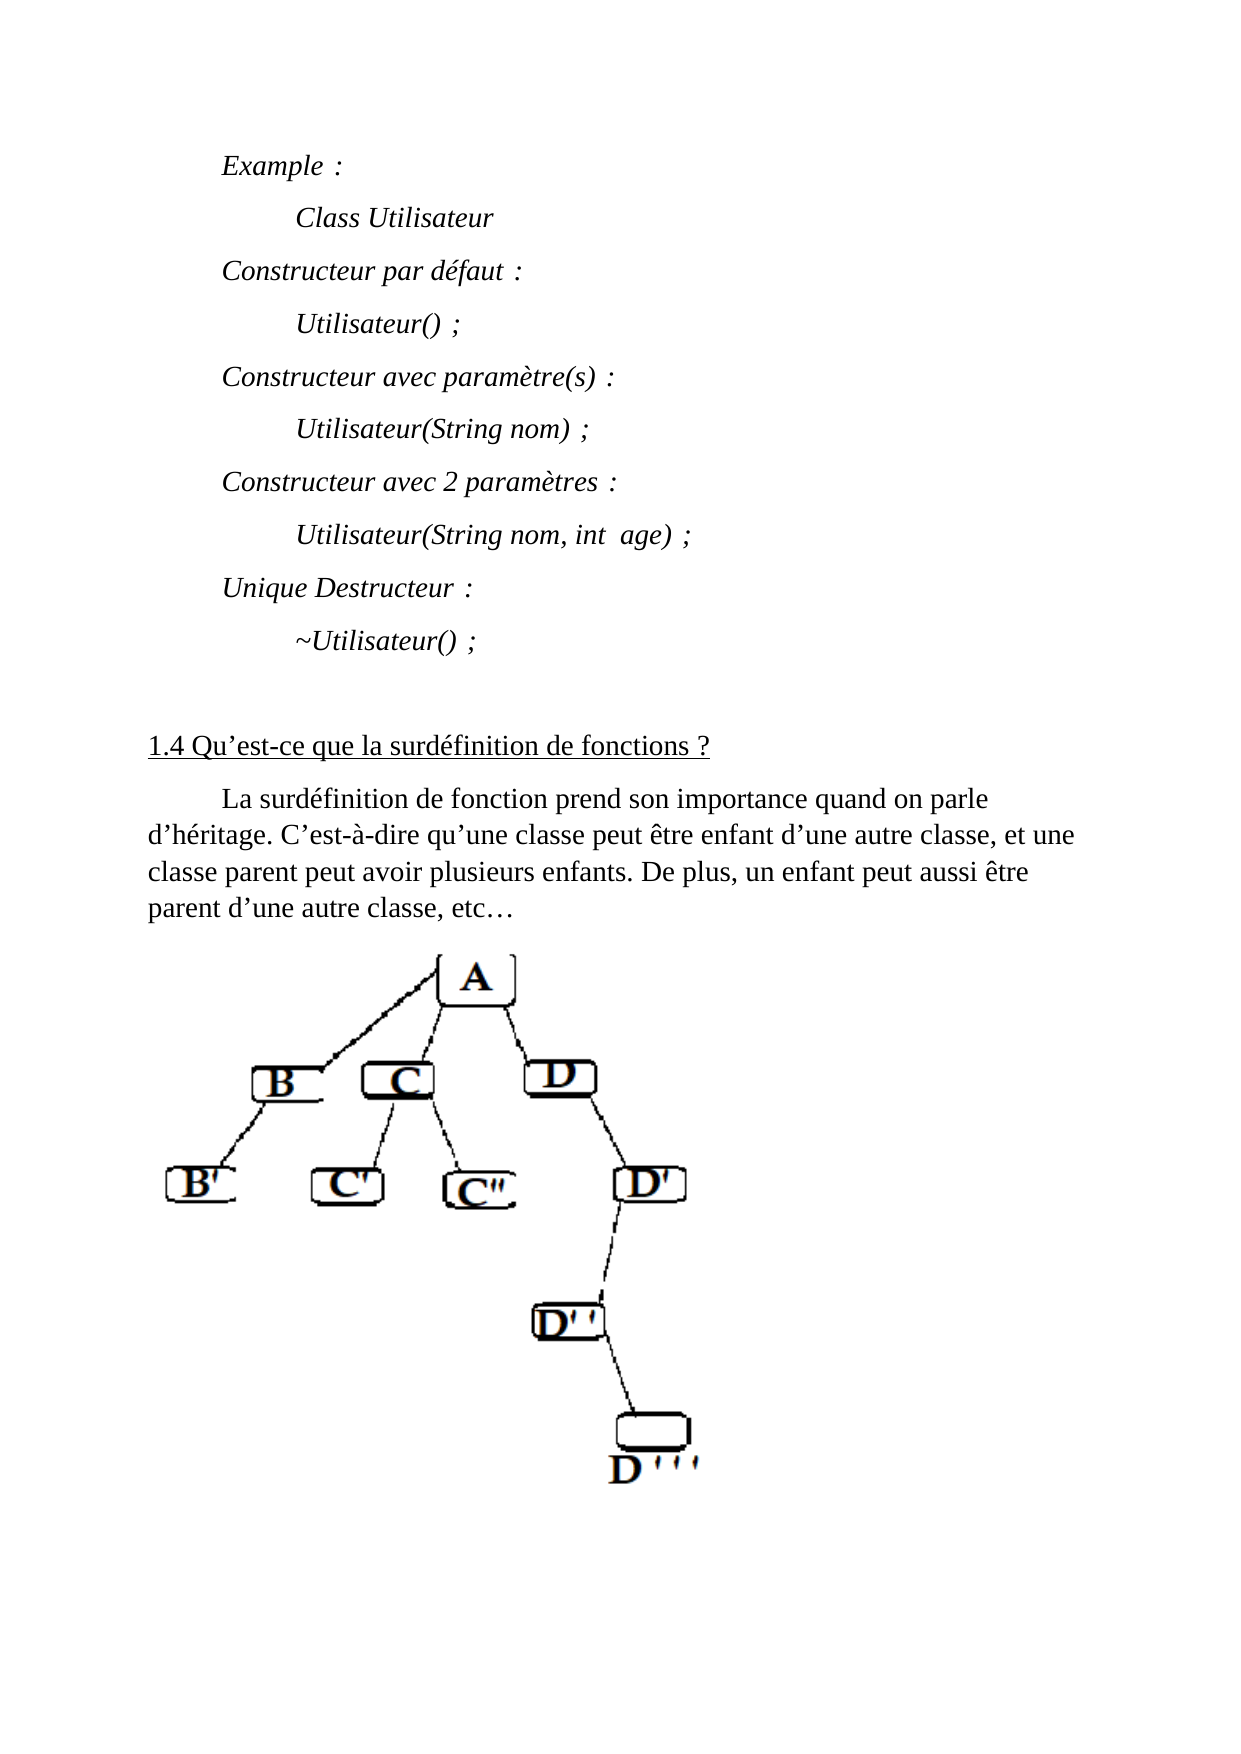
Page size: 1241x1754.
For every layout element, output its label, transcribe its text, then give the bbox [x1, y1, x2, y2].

text Utilisateur(String nom, int age) ; [148, 517, 1093, 551]
text La surdéfinition de fonction prend son importance quand on parle d’héritage. C’est-à-dire qu’une classe peut être enfant d’une autre classe, et une classe parent peut avoir plusieurs enfants. De plus, un enfant peut aussi être parent d’une autre classe, etc… [148, 781, 1093, 923]
text 1.4 Qu’est-ce que la surdéfinition de fonctions ? [148, 728, 1093, 762]
text Unique Destructeur : [148, 570, 1093, 604]
text Constructeur avec 2 paramètres : [148, 464, 1093, 498]
text Utilisateur() ; [148, 306, 1093, 339]
text Utilisateur(String nom) ; [148, 412, 1093, 445]
text ~Utilisateur() ; [148, 623, 1093, 656]
text Class Utilisateur [148, 200, 1093, 234]
text Constructeur par défaut : [148, 253, 1093, 287]
text Constructeur avec paramètre(s) : [148, 359, 1093, 392]
text Example : [148, 148, 1093, 181]
picture [147, 942, 765, 1523]
